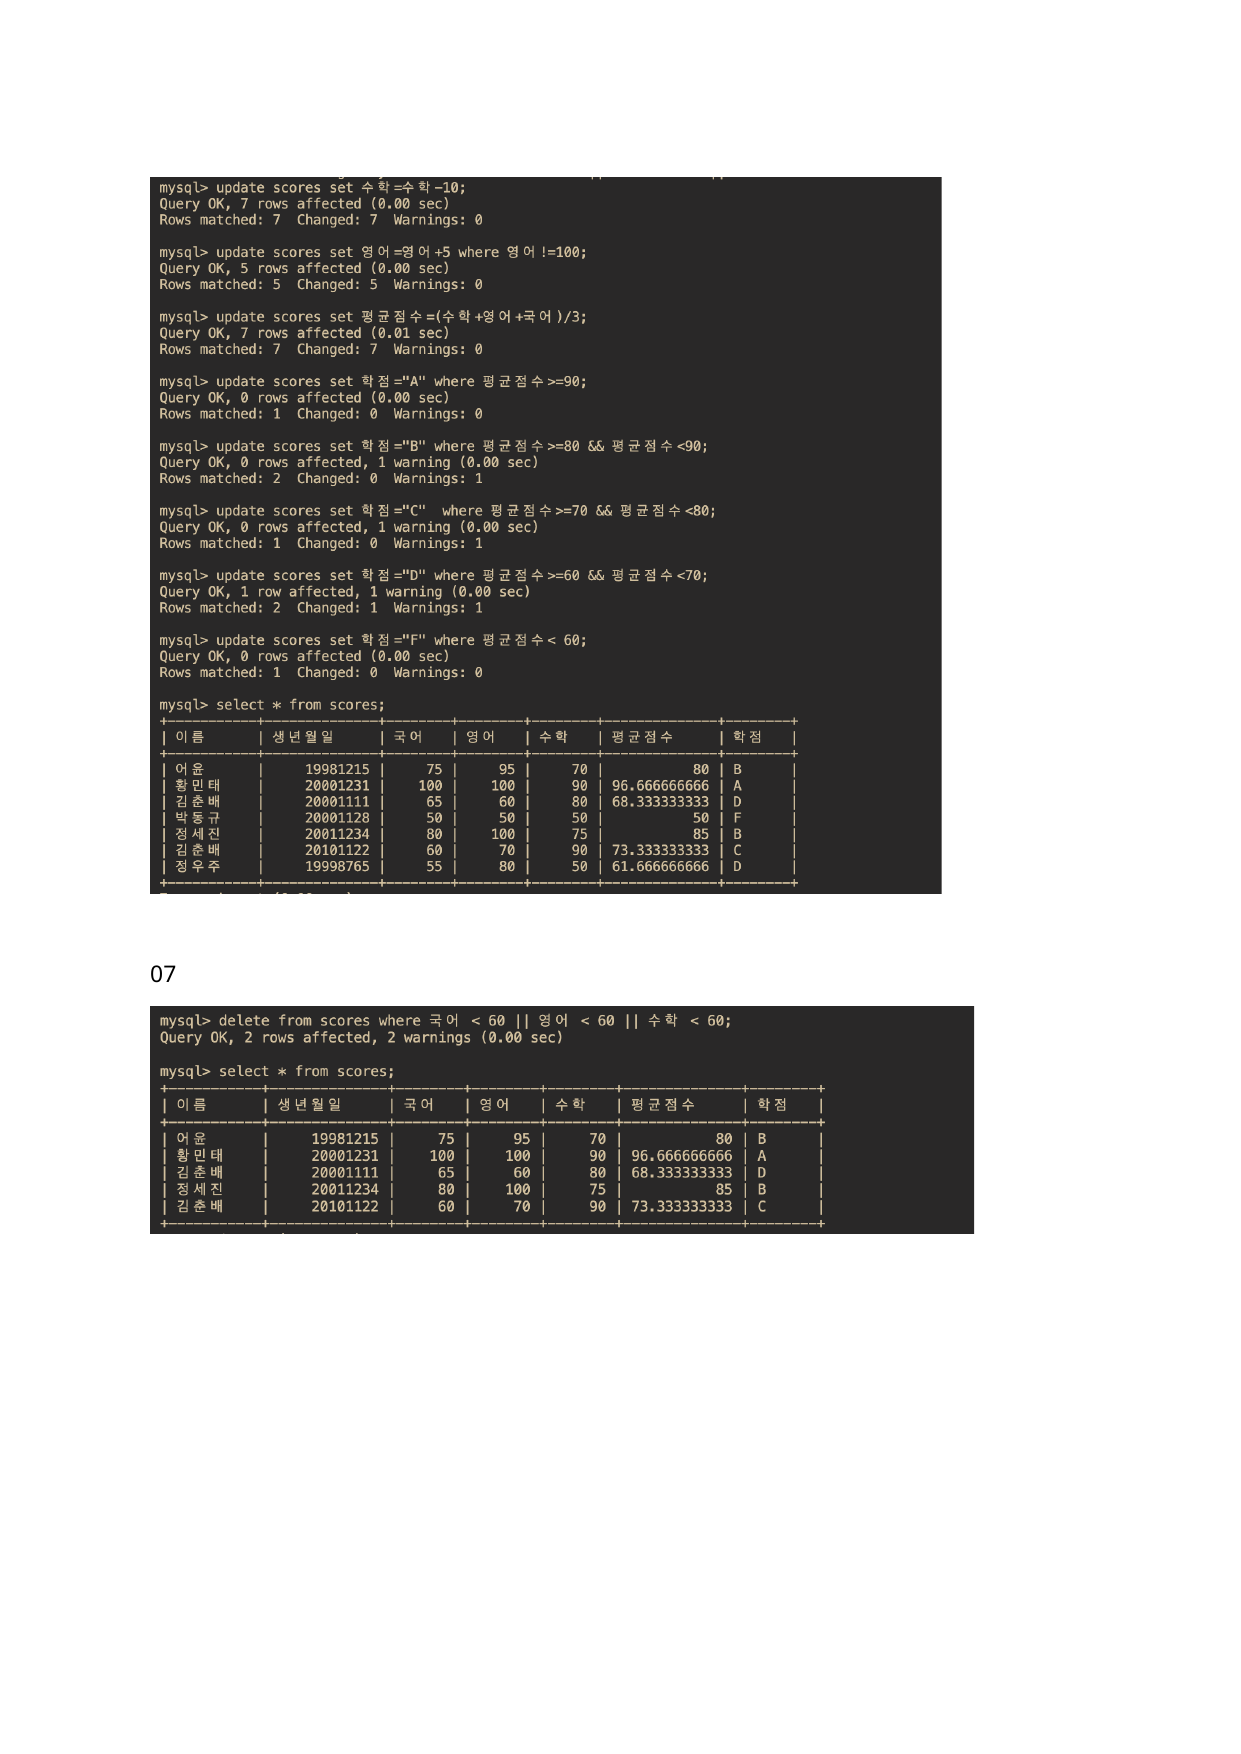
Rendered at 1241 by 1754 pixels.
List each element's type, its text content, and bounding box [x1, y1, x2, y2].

text 07 [150, 958, 1090, 990]
picture [150, 177, 942, 894]
picture [150, 1006, 975, 1234]
